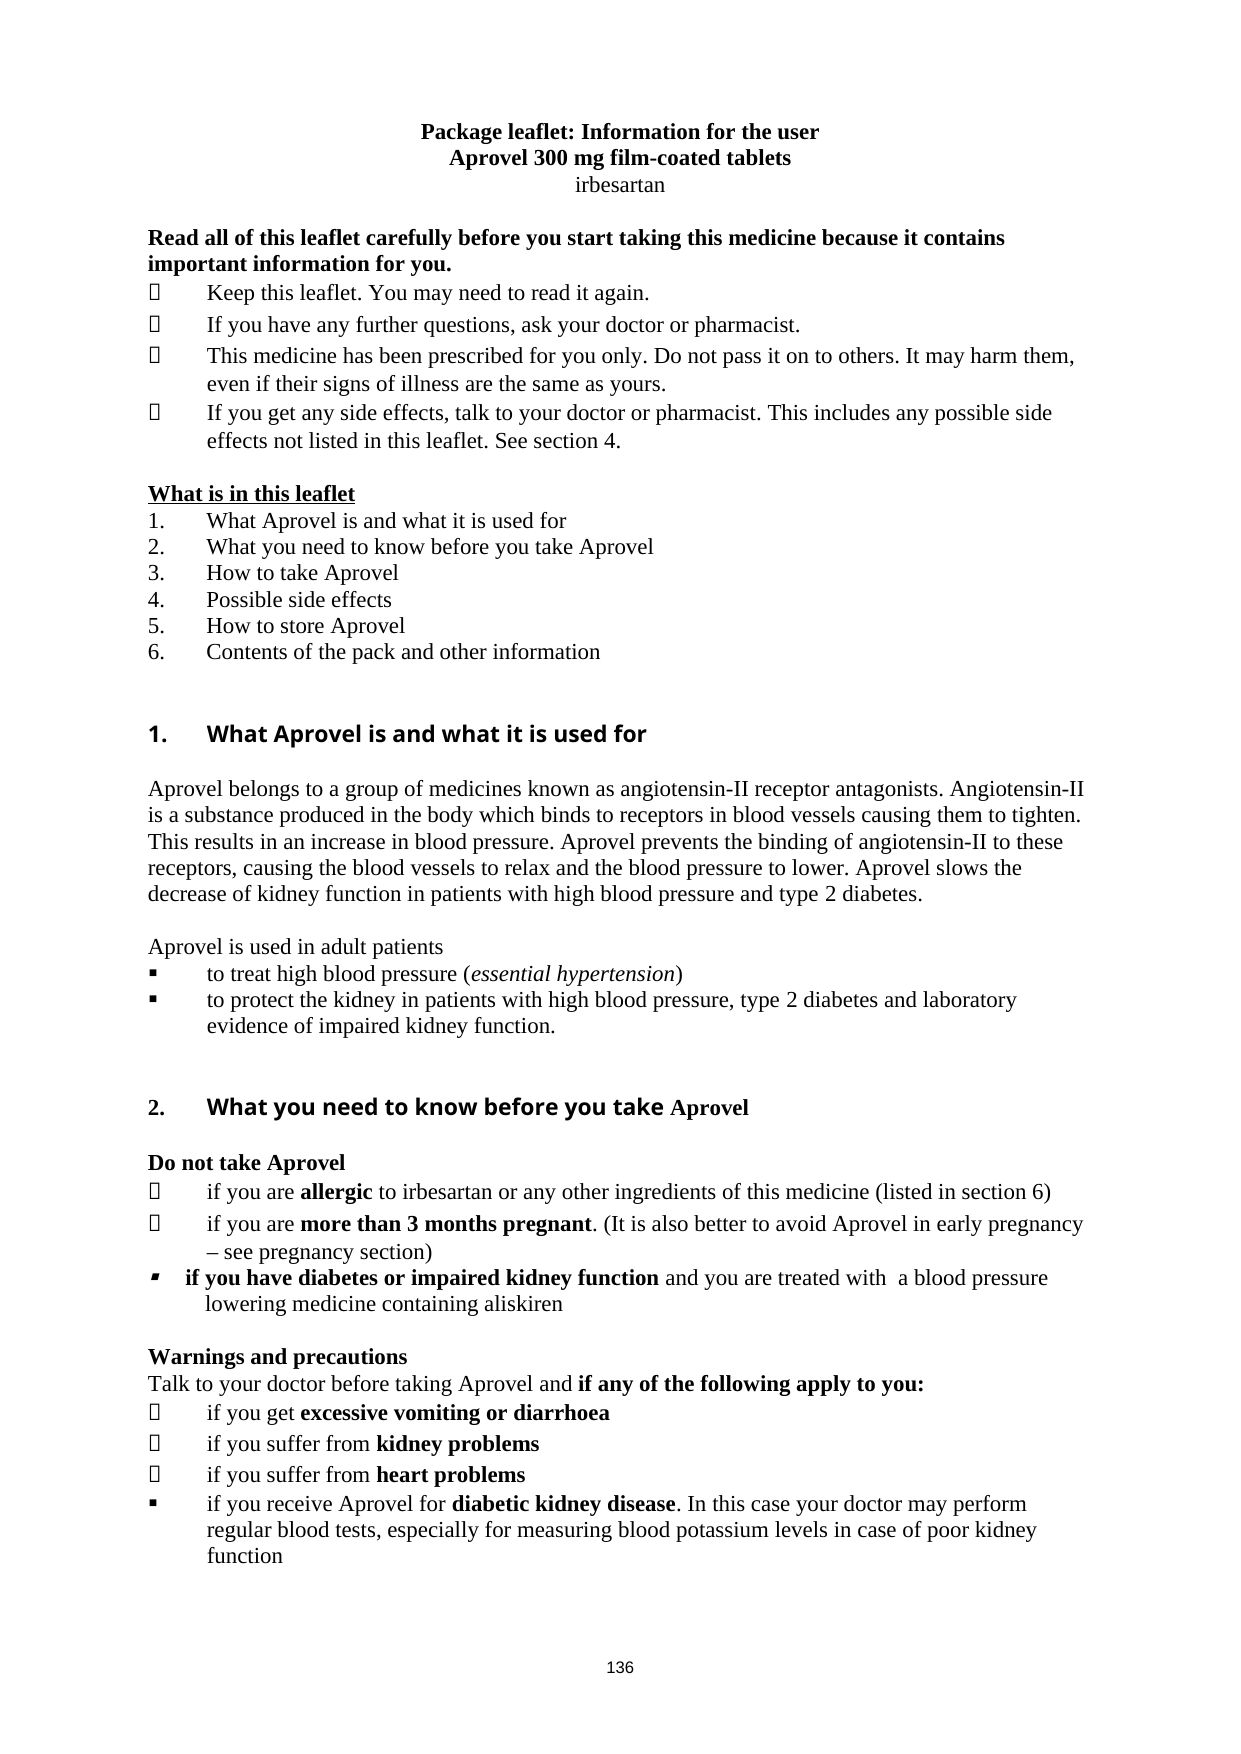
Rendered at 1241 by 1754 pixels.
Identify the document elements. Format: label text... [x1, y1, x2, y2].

text 4. Possible side effects [148, 586, 1093, 612]
list to protect the kidney in patients with high blood pressure, type 2 diabetes and laboratory evidence of impaired kidney function. [148, 986, 1093, 1039]
list  if you are allergic to irbesartan or any other ingredients of this medicine (listed in section 6) [148, 1175, 1093, 1207]
text 2. What you need to know before you take Aprovel [148, 533, 1093, 559]
list  if you are more than 3 months pregnant. (It is also better to avoid Aprovel in early pregnancy – see pregnancy section) [148, 1207, 1093, 1264]
text Aprovel is used in adult patients [148, 933, 1093, 959]
list  This medicine has been prescribed for you only. Do not pass it on to others. It may harm them, even if their signs of illness are the same as yours. [148, 339, 1093, 396]
list  If you get any side effects, talk to your doctor or pharmacist. This includes any possible side effects not listed in this leaflet. See section 4. [148, 396, 1093, 454]
subtitle 2. What you need to know before you take Aprovel [148, 1091, 1093, 1123]
list if you have diabetes or impaired kidney function and you are treated with a blood pressure lowering medicine containing aliskiren [148, 1264, 1093, 1317]
subtitle Talk to your doctor before taking Aprovel and if any of the following apply to you: [148, 1369, 1093, 1396]
text 5. How to store Aprovel [148, 612, 1093, 638]
text 6. Contents of the pack and other information [148, 638, 1093, 665]
list  if you suffer from kidney problems [148, 1427, 1093, 1458]
list if you receive Aprovel for diabetic kidney disease. In this case your doctor may perform regular blood tests, especially for measuring blood potassium levels in case of poor kidney function [148, 1490, 1093, 1569]
text 3. How to take Aprovel [148, 559, 1093, 586]
list  Keep this leaflet. You may need to read it again. [148, 276, 1093, 307]
list  If you have any further questions, ask your doctor or pharmacist. [148, 307, 1093, 339]
list  if you suffer from heart problems [148, 1458, 1093, 1490]
text 1. What Aprovel is and what it is used for [148, 507, 1093, 533]
subtitle What is in this leaflet [148, 480, 1093, 507]
subtitle Warnings and precautions [148, 1343, 1093, 1369]
text Aprovel 300 mg film-coated tablets [148, 144, 1093, 171]
list  if you get excessive vomiting or diarrhoea [148, 1396, 1093, 1427]
text Aprovel belongs to a group of medicines known as angiotensin-II receptor antagonists. Angiotensin-II is a substance produced in the body which binds to receptors in blood vessels causing them to tighten. This results in an increase in blood pressure. Aprovel prevents the binding of angiotensin-II to these receptors, causing the blood vessels to relax and the blood pressure to lower. Aprovel slows the decrease of kidney function in patients with high blood pressure and type 2 diabetes. [148, 775, 1093, 907]
subtitle Read all of this leaflet carefully before you start taking this medicine because it contains important information for you. [148, 223, 1093, 276]
subtitle Do not take Aprovel [148, 1149, 1093, 1175]
text Package leaflet: Information for the user [148, 118, 1093, 144]
list to treat high blood pressure (essential hypertension) [148, 959, 1093, 986]
text irbesartan [148, 171, 1093, 197]
subtitle 1. What Aprovel is and what it is used for [148, 717, 1093, 749]
